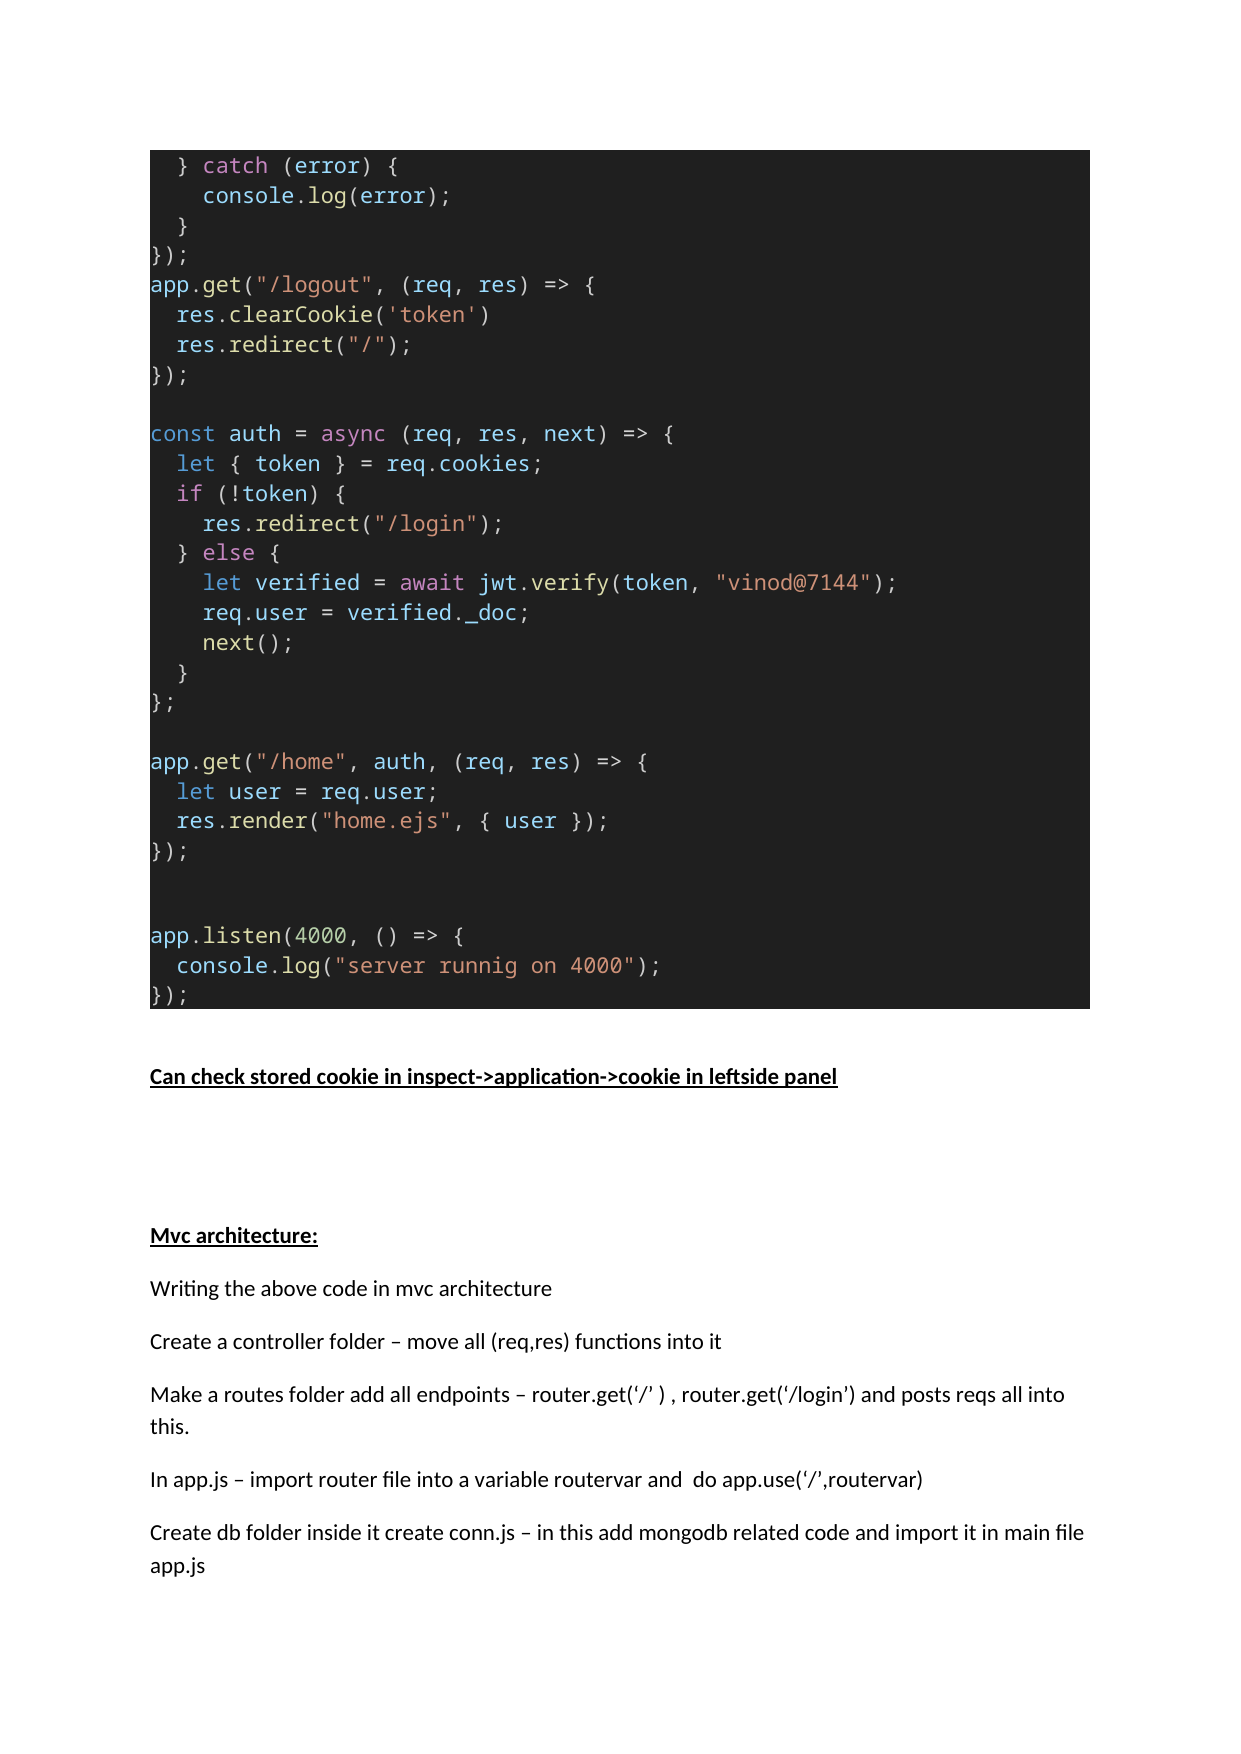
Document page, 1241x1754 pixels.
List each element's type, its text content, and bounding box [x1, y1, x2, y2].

text } catch (error) { [150, 150, 1090, 180]
text } else { [150, 537, 1090, 567]
text res.redirect("/login"); [150, 507, 1090, 537]
text Create db folder inside it create conn.js – in this add mongodb related code and import it in main file app.js [150, 1518, 1090, 1579]
text app.listen(4000, () => { [150, 920, 1090, 949]
text res.redirect("/"); [150, 329, 1090, 358]
text console.log(error); [150, 180, 1090, 209]
text }); [150, 979, 1090, 1009]
text let user = req.user; [150, 776, 1090, 805]
text }); [150, 835, 1090, 865]
text next(); [150, 627, 1090, 656]
text let verified = await jwt.verify(token, "vinod@7144"); [150, 567, 1090, 597]
text }); [150, 358, 1090, 388]
text Writing the above code in mvc architecture [150, 1274, 1090, 1302]
text Create a controller folder – move all (req,res) functions into it [150, 1327, 1090, 1355]
text if (!token) { [150, 478, 1090, 507]
text }); [150, 239, 1090, 269]
text Make a routes folder add all endpoints – router.get(‘/’ ) , router.get(‘/login’) and posts reqs all into this. [150, 1380, 1090, 1441]
text }; [150, 686, 1090, 716]
text let { token } = req.cookies; [150, 448, 1090, 478]
text } [150, 209, 1090, 239]
text req.user = verified._doc; [150, 597, 1090, 627]
text Mvc architecture: [150, 1221, 1090, 1249]
text In app.js – import router file into a variable routervar and do app.use(‘/’,routervar) [150, 1466, 1090, 1493]
text const auth = async (req, res, next) => { [150, 418, 1090, 448]
text console.log("server runnig on 4000"); [150, 949, 1090, 979]
text app.get("/logout", (req, res) => { [150, 269, 1090, 299]
text } [150, 656, 1090, 686]
text res.render("home.ejs", { user }); [150, 805, 1090, 835]
text Can check stored cookie in inspect->application->cookie in leftside panel [150, 1062, 1090, 1090]
text app.get("/home", auth, (req, res) => { [150, 746, 1090, 776]
text res.clearCookie('token') [150, 299, 1090, 329]
